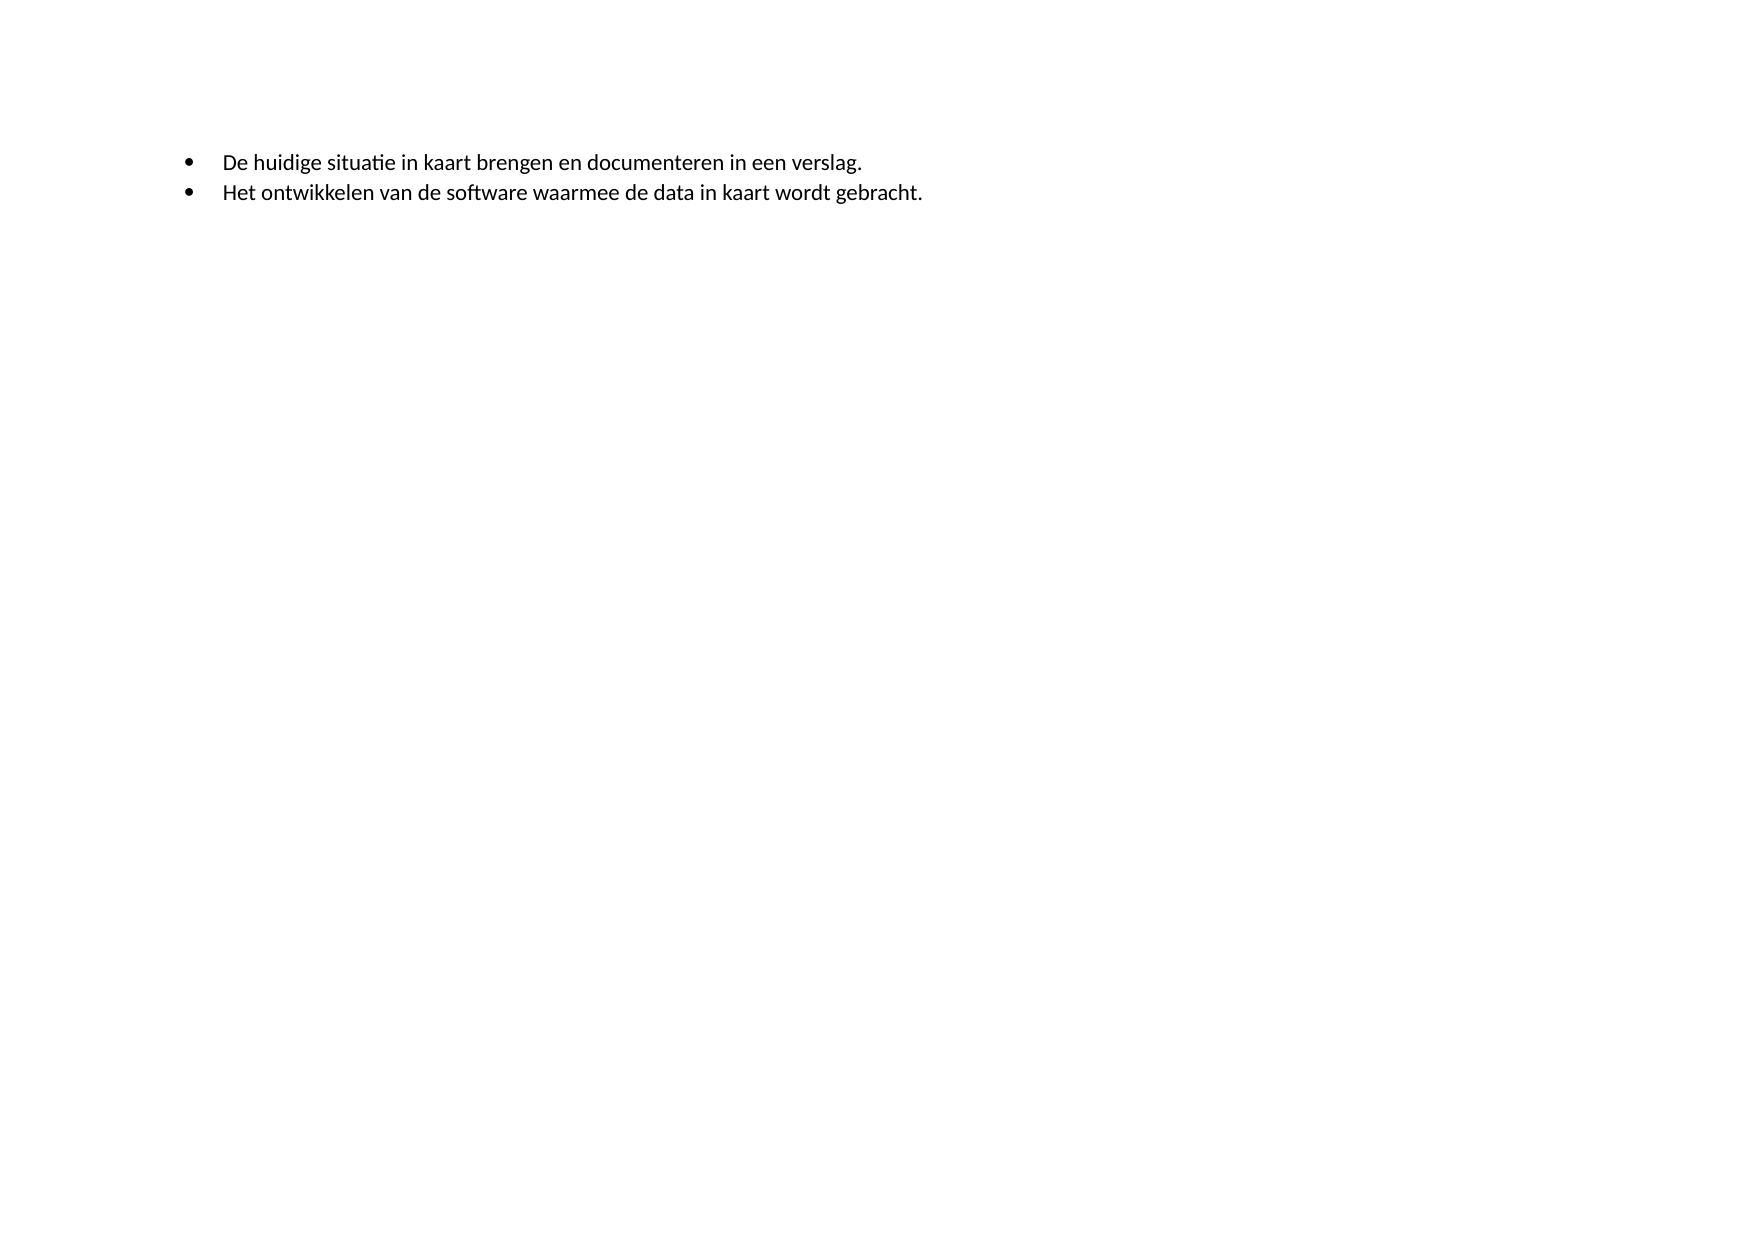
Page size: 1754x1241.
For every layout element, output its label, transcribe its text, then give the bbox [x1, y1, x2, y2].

list De huidige situatie in kaart brengen en documenteren in een verslag. [185, 148, 1606, 176]
list Het ontwikkelen van de software waarmee de data in kaart wordt gebracht. [185, 178, 1606, 206]
